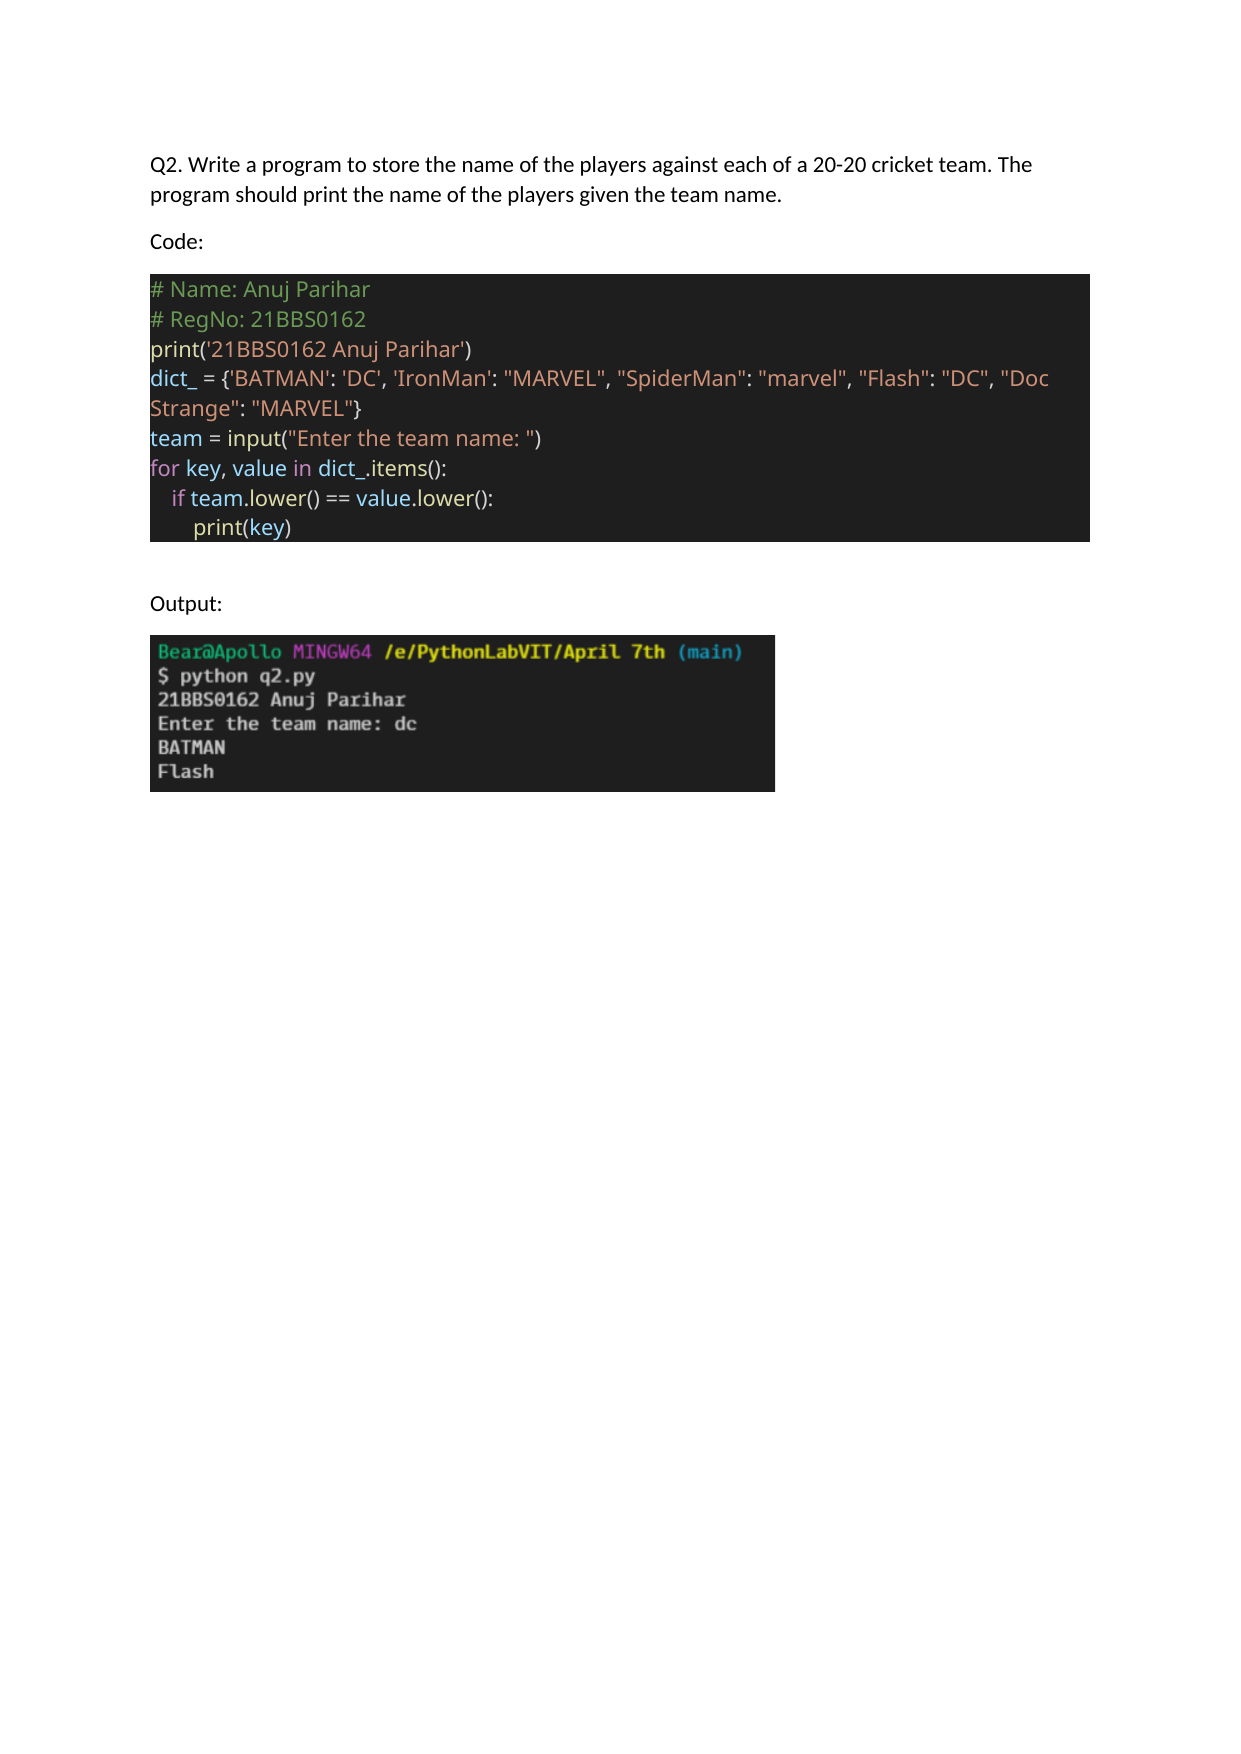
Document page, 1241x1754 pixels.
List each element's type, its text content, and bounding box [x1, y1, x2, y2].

text # Name: Anuj Parihar [150, 274, 1090, 304]
text print(key) [150, 512, 1090, 542]
text Output: [150, 589, 1090, 617]
text team = input("Enter the team name: ") [150, 423, 1090, 453]
text dict_ = {'BATMAN': 'DC', 'IronMan': "MARVEL", "SpiderMan": "marvel", "Flash": "DC", "Doc Strange": "MARVEL"} [150, 363, 1090, 423]
text if team.lower() == value.lower(): [150, 482, 1090, 512]
text for key, value in dict_.items(): [150, 453, 1090, 482]
text Q2. Write a program to store the name of the players against each of a 20-20 cricket team. The program should print the name of the players given the team name. [150, 150, 1090, 208]
text # RegNo: 21BBS0162 [150, 304, 1090, 333]
text Code: [150, 227, 1090, 255]
text print('21BBS0162 Anuj Parihar') [150, 333, 1090, 363]
picture [150, 635, 775, 792]
